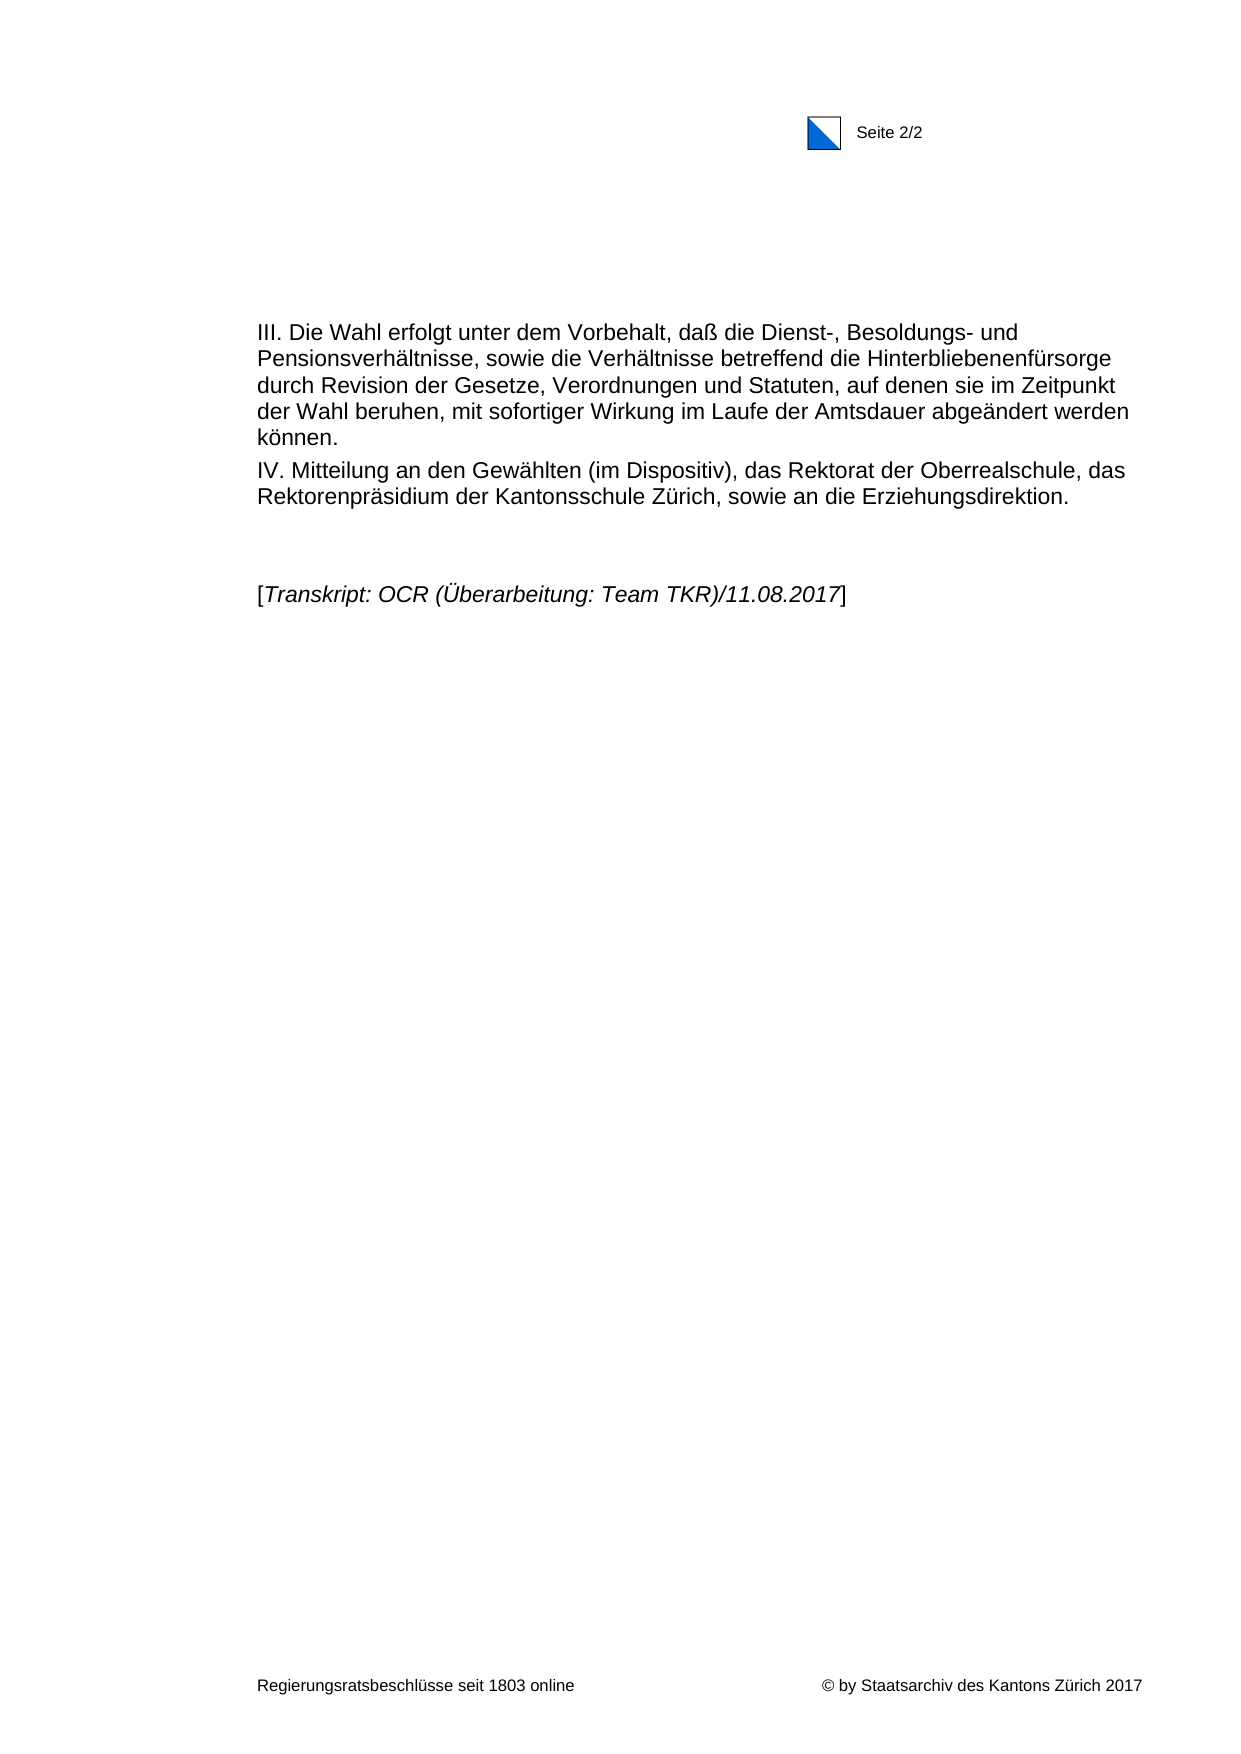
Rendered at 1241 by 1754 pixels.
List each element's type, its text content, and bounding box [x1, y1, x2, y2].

text III. Die Wahl erfolgt unter dem Vorbehalt, daß die Dienst-, Besoldungs- und Pensionsverhältnisse, sowie die Verhältnisse betreffend die Hinterbliebenenfürsorge durch Revision der Gesetze, Verordnungen und Statuten, auf denen sie im Zeitpunkt der Wahl beruhen, mit sofortiger Wirkung im Laufe der Amtsdauer abgeändert werden können. [257, 319, 1146, 451]
text [Transkript: OCR (Überarbeitung: Team TKR)/11.08.2017] [257, 581, 1146, 607]
picture [806, 115, 842, 151]
text IV. Mitteilung an den Gewählten (im Dispositiv), das Rektorat der Oberrealschule, das Rektorenpräsidium der Kantonsschule Zürich, sowie an die Erziehungsdirektion. [257, 457, 1146, 509]
